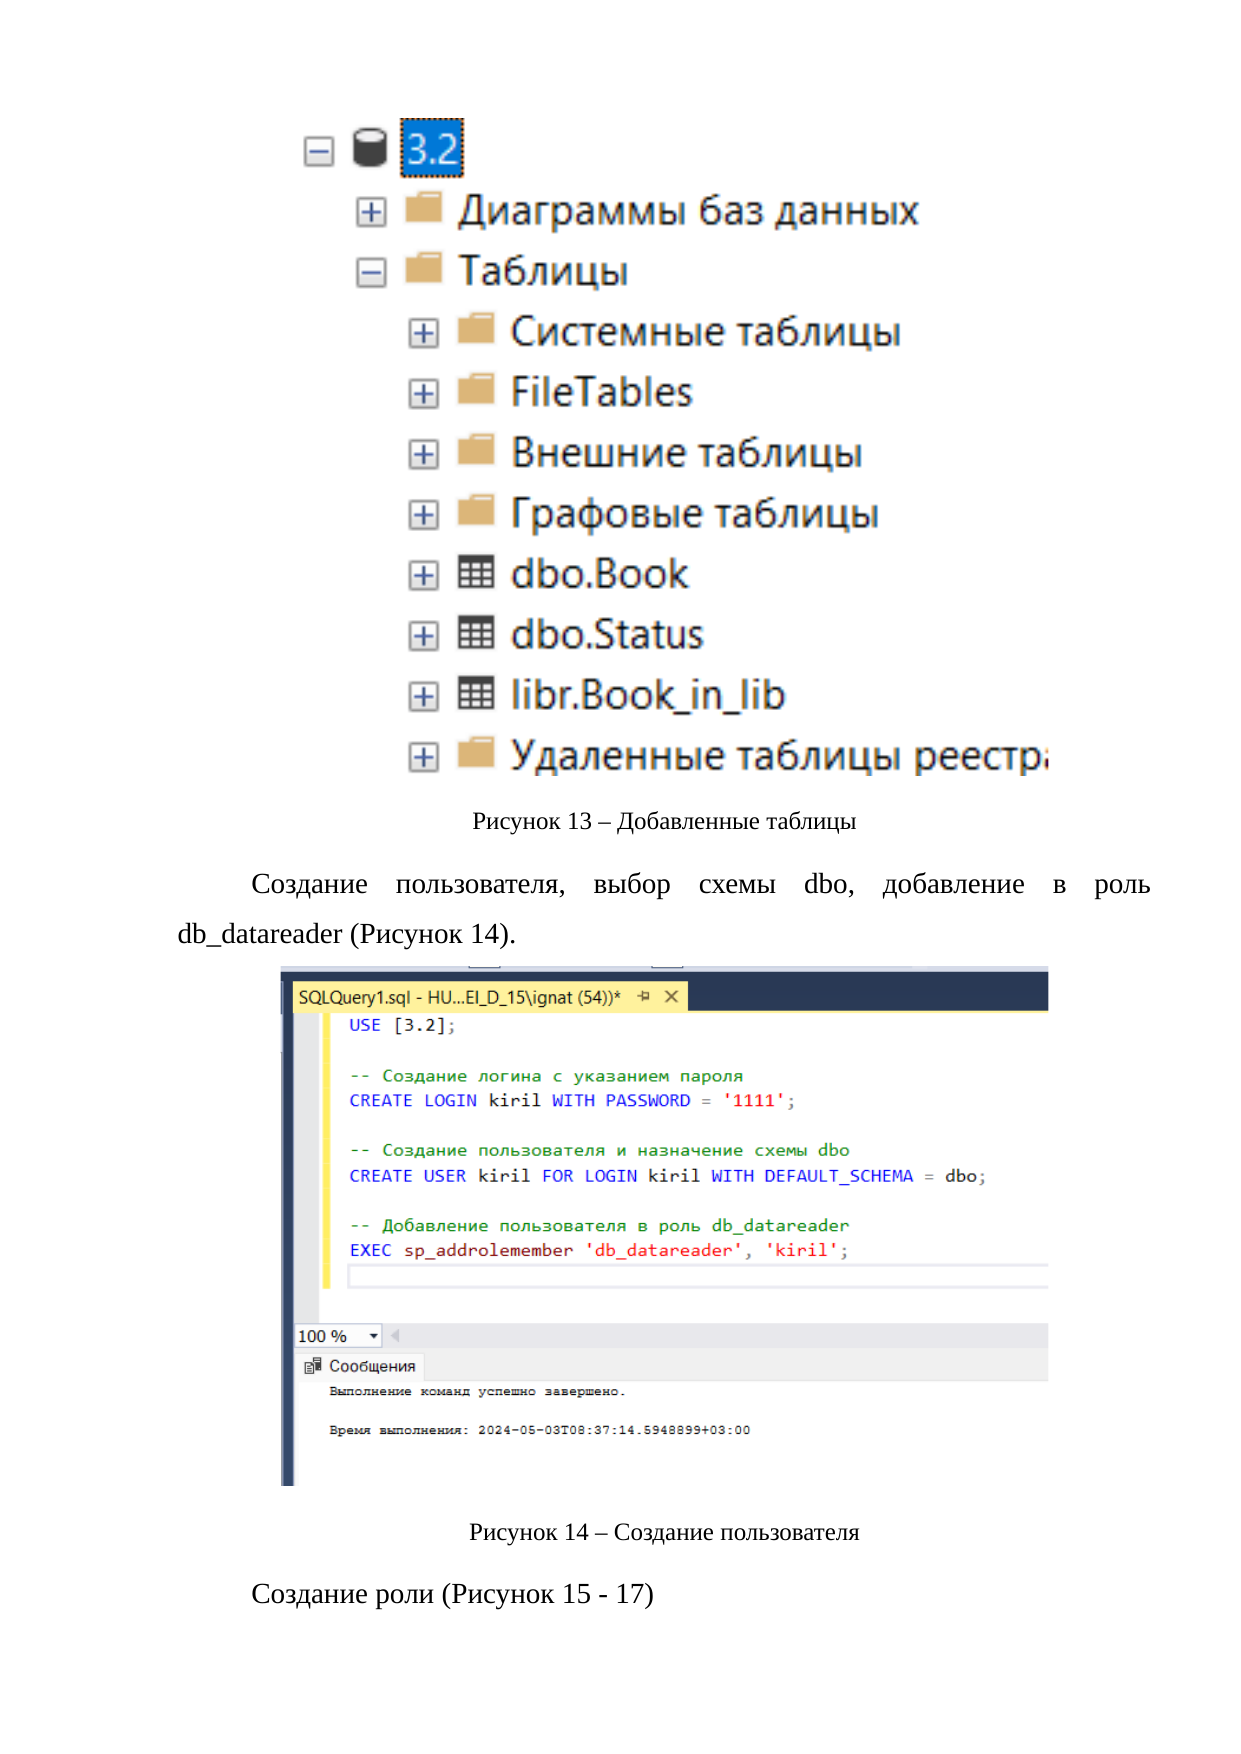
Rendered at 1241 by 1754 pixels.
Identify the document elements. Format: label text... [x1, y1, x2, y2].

text Рисунок 14 – Создание пользователя [177, 1517, 1152, 1545]
text Рисунок 13 – Добавленные таблицы [177, 806, 1152, 835]
picture [280, 118, 1049, 776]
text Создание роли (Рисунок 15 - 17) [177, 1576, 1152, 1610]
picture [280, 966, 1049, 1486]
text Создание пользователя, выбор схемы dbo, добавление в роль db_datareader (Рисунок 14). [177, 866, 1152, 950]
